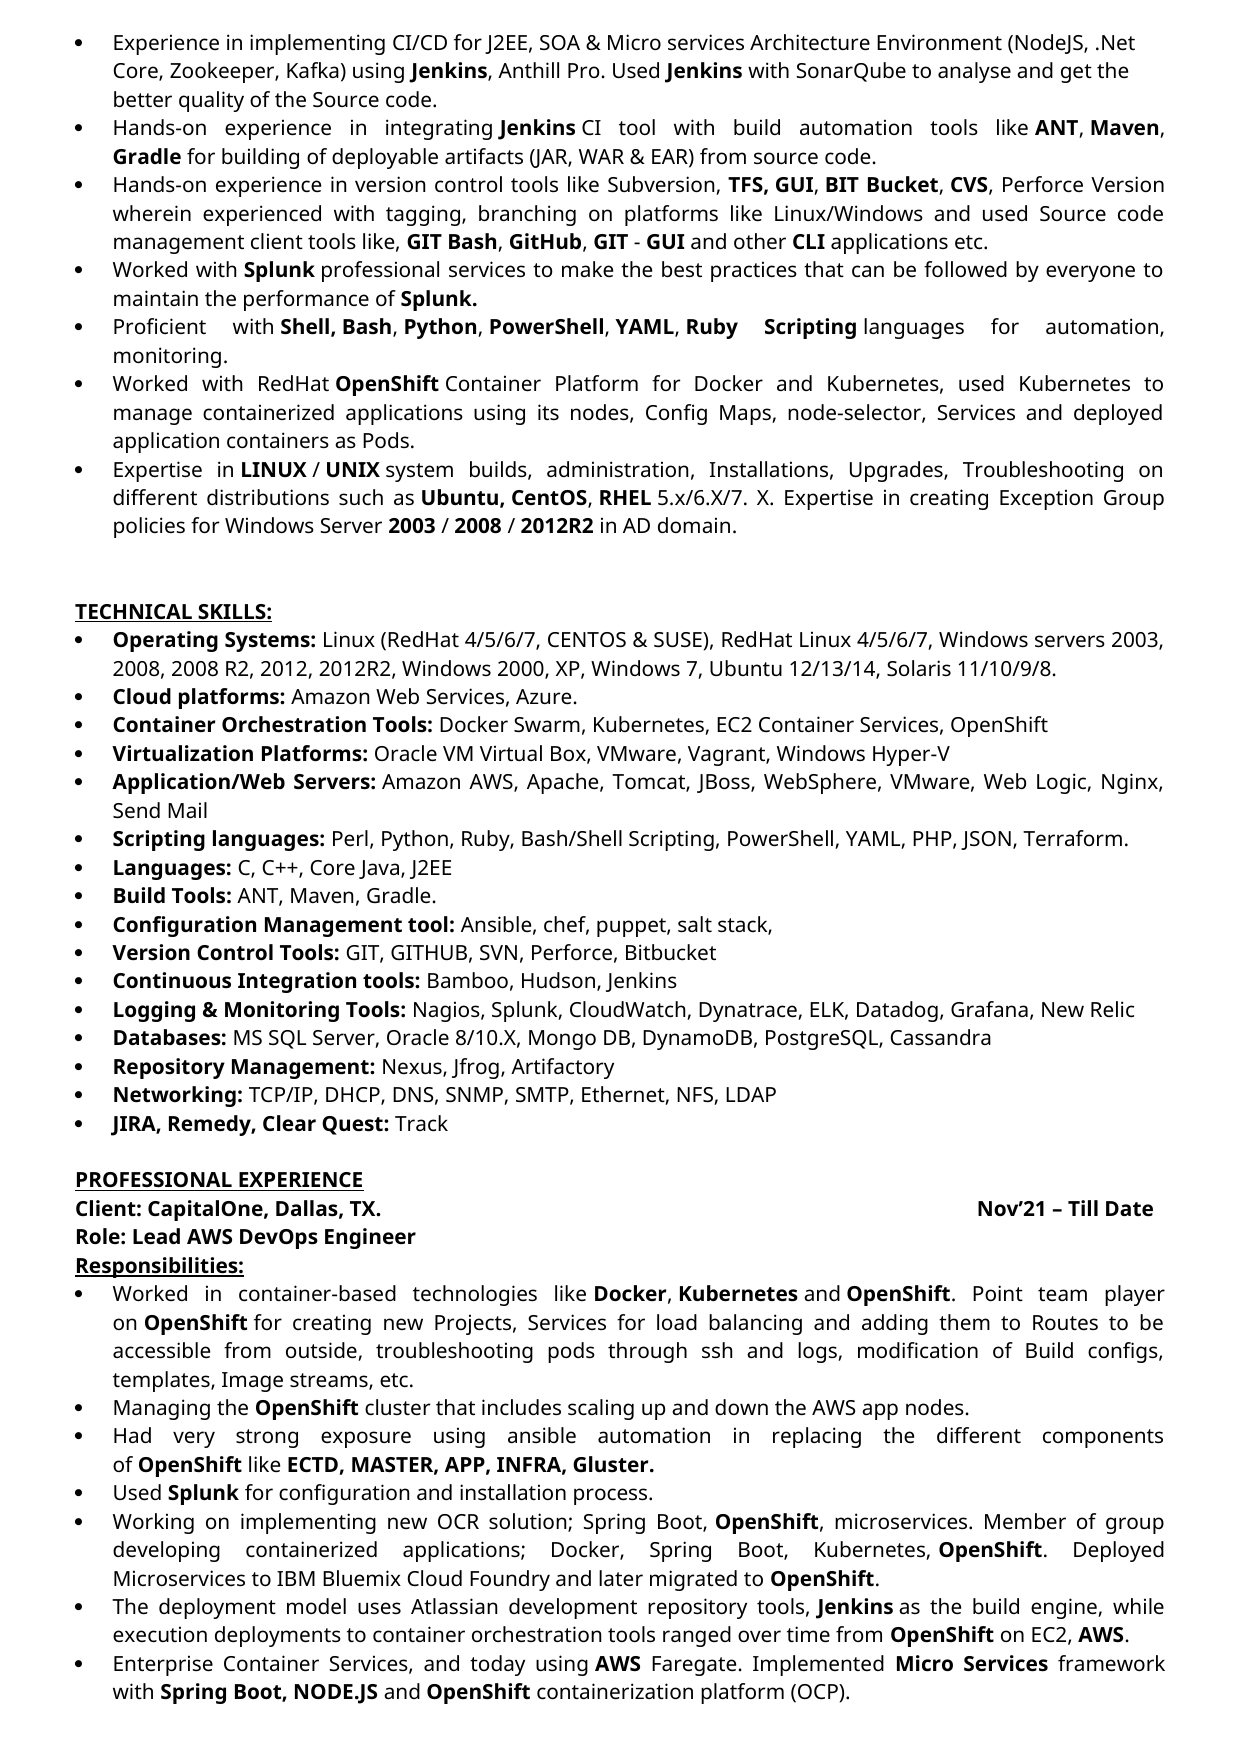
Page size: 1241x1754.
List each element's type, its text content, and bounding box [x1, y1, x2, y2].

list Worked with RedHat OpenShift Container Platform for Docker and Kubernetes, used Kubernetes to manage containerized applications using its nodes, Config Maps, node-selector, Services and deployed application containers as Pods. [75, 369, 1165, 455]
list Worked with Splunk professional services to make the best practices that can be followed by everyone to maintain the performance of Splunk. [75, 256, 1165, 312]
list Continuous Integration tools: Bamboo, Hudson, Jenkins [75, 967, 1165, 995]
list Worked in container-based technologies like Docker, Kubernetes and OpenShift. Point team player on OpenShift for creating new Projects, Services for load balancing and adding them to Routes to be accessible from outside, troubleshooting pods through ssh and logs, modification of Build configs, templates, Image streams, etc. [75, 1279, 1165, 1393]
list Scripting languages: Perl, Python, Ruby, Bash/Shell Scripting, PowerShell, YAML, PHP, JSON, Terraform. [75, 824, 1165, 853]
list Application/Web Servers: Amazon AWS, Apache, Tomcat, JBoss, WebSphere, VMware, Web Logic, Nginx, Send Mail [75, 767, 1165, 824]
list Repository Management: Nexus, Jfrog, Artifactory [75, 1052, 1165, 1080]
list Working on implementing new OCR solution; Spring Boot, OpenShift, microservices. Member of group developing containerized applications; Docker, Spring Boot, Kubernetes, OpenShift. Deployed Microservices to IBM Bluemix Cloud Foundry and later migrated to OpenShift. [75, 1507, 1165, 1592]
list Hands-on experience in version control tools like Subversion, TFS, GUI, BIT Bucket, CVS, Perforce Version wherein experienced with tagging, branching on platforms like Linux/Windows and used Source code management client tools like, GIT Bash, GitHub, GIT - GUI and other CLI applications etc. [75, 170, 1165, 256]
list Languages: C, C++, Core Java, J2EE [75, 853, 1165, 881]
list Operating Systems: Linux (RedHat 4/5/6/7, CENTOS & SUSE), RedHat Linux 4/5/6/7, Windows servers 2003, 2008, 2008 R2, 2012, 2012R2, Windows 2000, XP, Windows 7, Ubuntu 12/13/14, Solaris 11/10/9/8. [75, 625, 1165, 682]
list Logging & Monitoring Tools: Nagios, Splunk, CloudWatch, Dynatrace, ELK, Datadog, Grafana, New Relic [75, 995, 1165, 1023]
list Virtualization Platforms: Oracle VM Virtual Box, VMware, Vagrant, Windows Hyper-V [75, 739, 1165, 767]
list Build Tools: ANT, Maven, Gradle. [75, 881, 1165, 910]
list Role: Lead AWS DevOps Engineer [75, 1222, 1165, 1251]
list Version Control Tools: GIT, GITHUB, SVN, Perforce, Bitbucket [75, 938, 1165, 967]
list Expertise in LINUX / UNIX system builds, administration, Installations, Upgrades, Troubleshooting on different distributions such as Ubuntu, CentOS, RHEL 5.x/6.X/7. X. Expertise in creating Exception Group policies for Windows Server 2003 / 2008 / 2012R2 in AD domain. [75, 455, 1165, 540]
list Configuration Management tool: Ansible, chef, puppet, salt stack, [75, 910, 1165, 938]
list Responsibilities: [75, 1251, 1165, 1279]
list Hands-on experience in integrating Jenkins CI tool with build automation tools like ANT, Maven, Gradle for building of deployable artifacts (JAR, WAR & EAR) from source code. [75, 113, 1165, 170]
text TECHNICAL SKILLS: [75, 597, 1165, 625]
list Managing the OpenShift cluster that includes scaling up and down the AWS app nodes. [75, 1393, 1165, 1422]
list The deployment model uses Atlassian development repository tools, Jenkins as the build engine, while execution deployments to container orchestration tools ranged over time from OpenShift on EC2, AWS. [75, 1592, 1165, 1649]
list Had very strong exposure using ansible automation in replacing the different components of OpenShift like ECTD, MASTER, APP, INFRA, Gluster. [75, 1422, 1165, 1478]
list Networking: TCP/IP, DHCP, DNS, SNMP, SMTP, Ethernet, NFS, LDAP [75, 1080, 1165, 1109]
list Databases: MS SQL Server, Oracle 8/10.X, Mongo DB, DynamoDB, PostgreSQL, Cassandra [75, 1023, 1165, 1052]
list JIRA, Remedy, Clear Quest: Track [75, 1109, 1165, 1137]
list Experience in implementing CI/CD for J2EE, SOA & Micro services Architecture Environment (NodeJS, .Net Core, Zookeeper, Kafka) using Jenkins, Anthill Pro. Used Jenkins with SonarQube to analyse and get the better quality of the Source code. [75, 28, 1165, 113]
list Cloud platforms: Amazon Web Services, Azure. [75, 682, 1165, 711]
list Client: CapitalOne, Dallas, TX. Nov’21 – Till Date [75, 1194, 1165, 1222]
list Enterprise Container Services, and today using AWS Faregate. Implemented Micro Services framework with Spring Boot, NODE.JS and OpenShift containerization platform (OCP). [75, 1649, 1165, 1706]
list Container Orchestration Tools: Docker Swarm, Kubernetes, EC2 Container Services, OpenShift [75, 711, 1165, 739]
list Proficient with Shell, Bash, Python, PowerShell, YAML, Ruby Scripting languages for automation, monitoring. [75, 312, 1165, 369]
list Used Splunk for configuration and installation process. [75, 1478, 1165, 1507]
text PROFESSIONAL EXPERIENCE [75, 1166, 1165, 1194]
